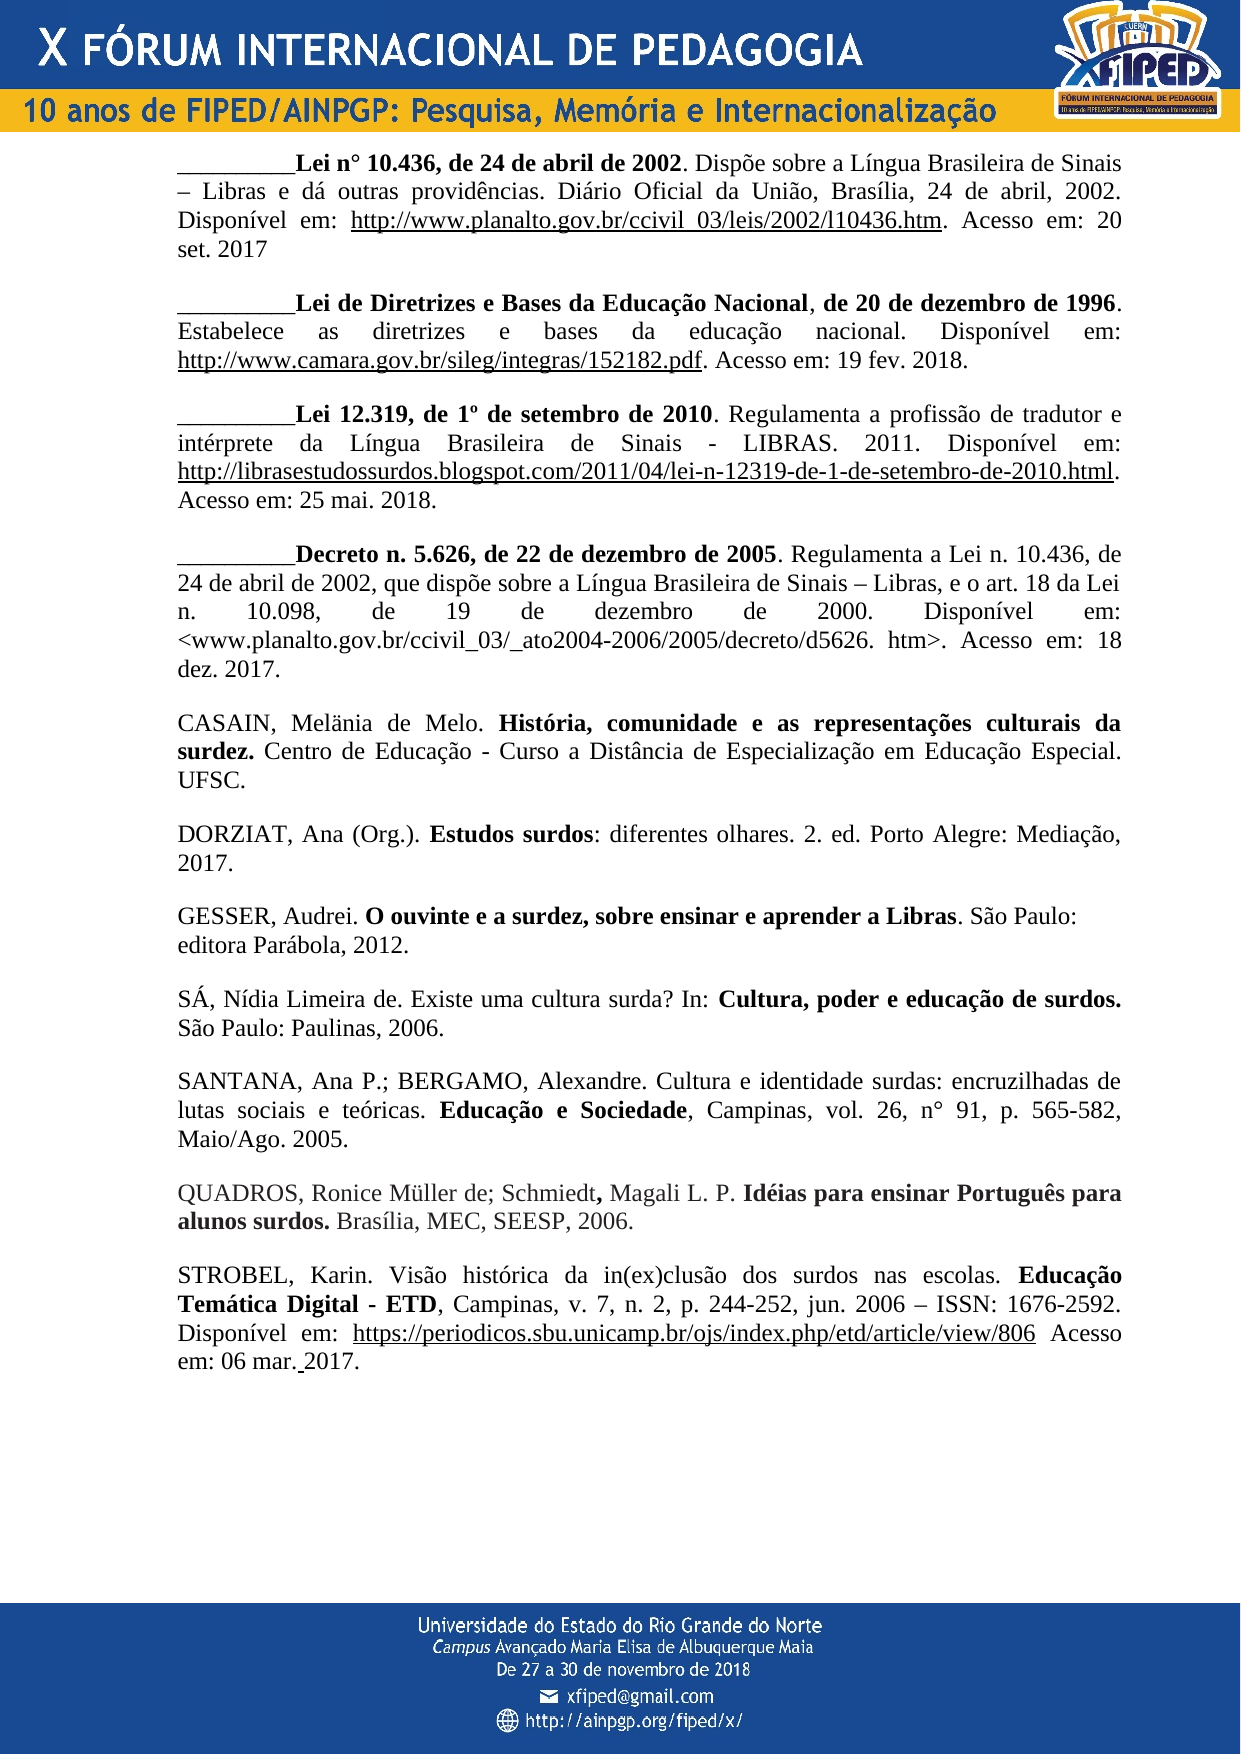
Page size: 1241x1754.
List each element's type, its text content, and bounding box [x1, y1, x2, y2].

text STROBEL, Karin. Visão histórica da in(ex)clusão dos surdos nas escolas. Educação Temática Digital - ETD, Campinas, v. 7, n. 2, p. 244-252, jun. 2006 – ISSN: 1676-2592. Disponível em: https://periodicos.sbu.unicamp.br/ojs/index.php/etd/article/view/806 Acesso em: 06 mar. 2017. [177, 1260, 1122, 1375]
text Lei n° 10.436, de 24 de abril de 2002. Dispõe sobre a Língua Brasileira de Sinais – Libras e dá outras providências. Diário Oficial da União, Brasília, 24 de abril, 2002. Disponível em: http://www.planalto.gov.br/ccivil_03/leis/2002/l10436.htm. Acesso em: 20 set. 2017 [177, 148, 1122, 263]
text DORZIAT, Ana (Org.). Estudos surdos: diferentes olhares. 2. ed. Porto Alegre: Mediação, 2017. [177, 819, 1122, 876]
picture [0, 1603, 1241, 1754]
text CASAIN, Melänia de Melo. História, comunidade e as representações culturais da surdez. Centro de Educação - Curso a Distância de Especialização em Educação Especial. UFSC. [177, 708, 1122, 794]
text Lei de Diretrizes e Bases da Educação Nacional, de 20 de dezembro de 1996. Estabelece as diretrizes e bases da educação nacional. Disponível em: http://www.camara.gov.br/sileg/integras/152182.pdf. Acesso em: 19 fev. 2018. [177, 288, 1122, 374]
text SÁ, Nídia Limeira de. Existe uma cultura surda? In: Cultura, poder e educação de surdos. São Paulo: Paulinas, 2006. [177, 984, 1122, 1041]
text Lei 12.319, de 1º de setembro de 2010. Regulamenta a profissão de tradutor e intérprete da Língua Brasileira de Sinais - LIBRAS. 2011. Disponível em: http://librasestudossurdos.blogspot.com/2011/04/lei-n-12319-de-1-de-setembro-de-2010.html. Acesso em: 25 mai. 2018. [177, 399, 1122, 514]
text Decreto n. 5.626, de 22 de dezembro de 2005. Regulamenta a Lei n. 10.436, de 24 de abril de 2002, que dispõe sobre a Língua Brasileira de Sinais – Libras, e o art. 18 da Lei n. 10.098, de 19 de dezembro de 2000. Disponível em: <www.planalto.gov.br/ccivil_03/_ato2004-2006/2005/decreto/d5626. htm>. Acesso em: 18 dez. 2017. [177, 539, 1122, 683]
text SANTANA, Ana P.; BERGAMO, Alexandre. Cultura e identidade surdas: encruzilhadas de lutas sociais e teóricas. Educação e Sociedade, Campinas, vol. 26, n° 91, p. 565-582, Maio/Ago. 2005. [177, 1066, 1122, 1153]
text GESSER, Audrei. O ouvinte e a surdez, sobre ensinar e aprender a Libras. São Paulo: editora Parábola, 2012. [177, 901, 1122, 959]
picture [0, 0, 1241, 132]
text QUADROS, Ronice Müller de; Schmiedt, Magali L. P. Idéias para ensinar Português para alunos surdos. Brasília, MEC, SEESP, 2006. [177, 1178, 1122, 1235]
